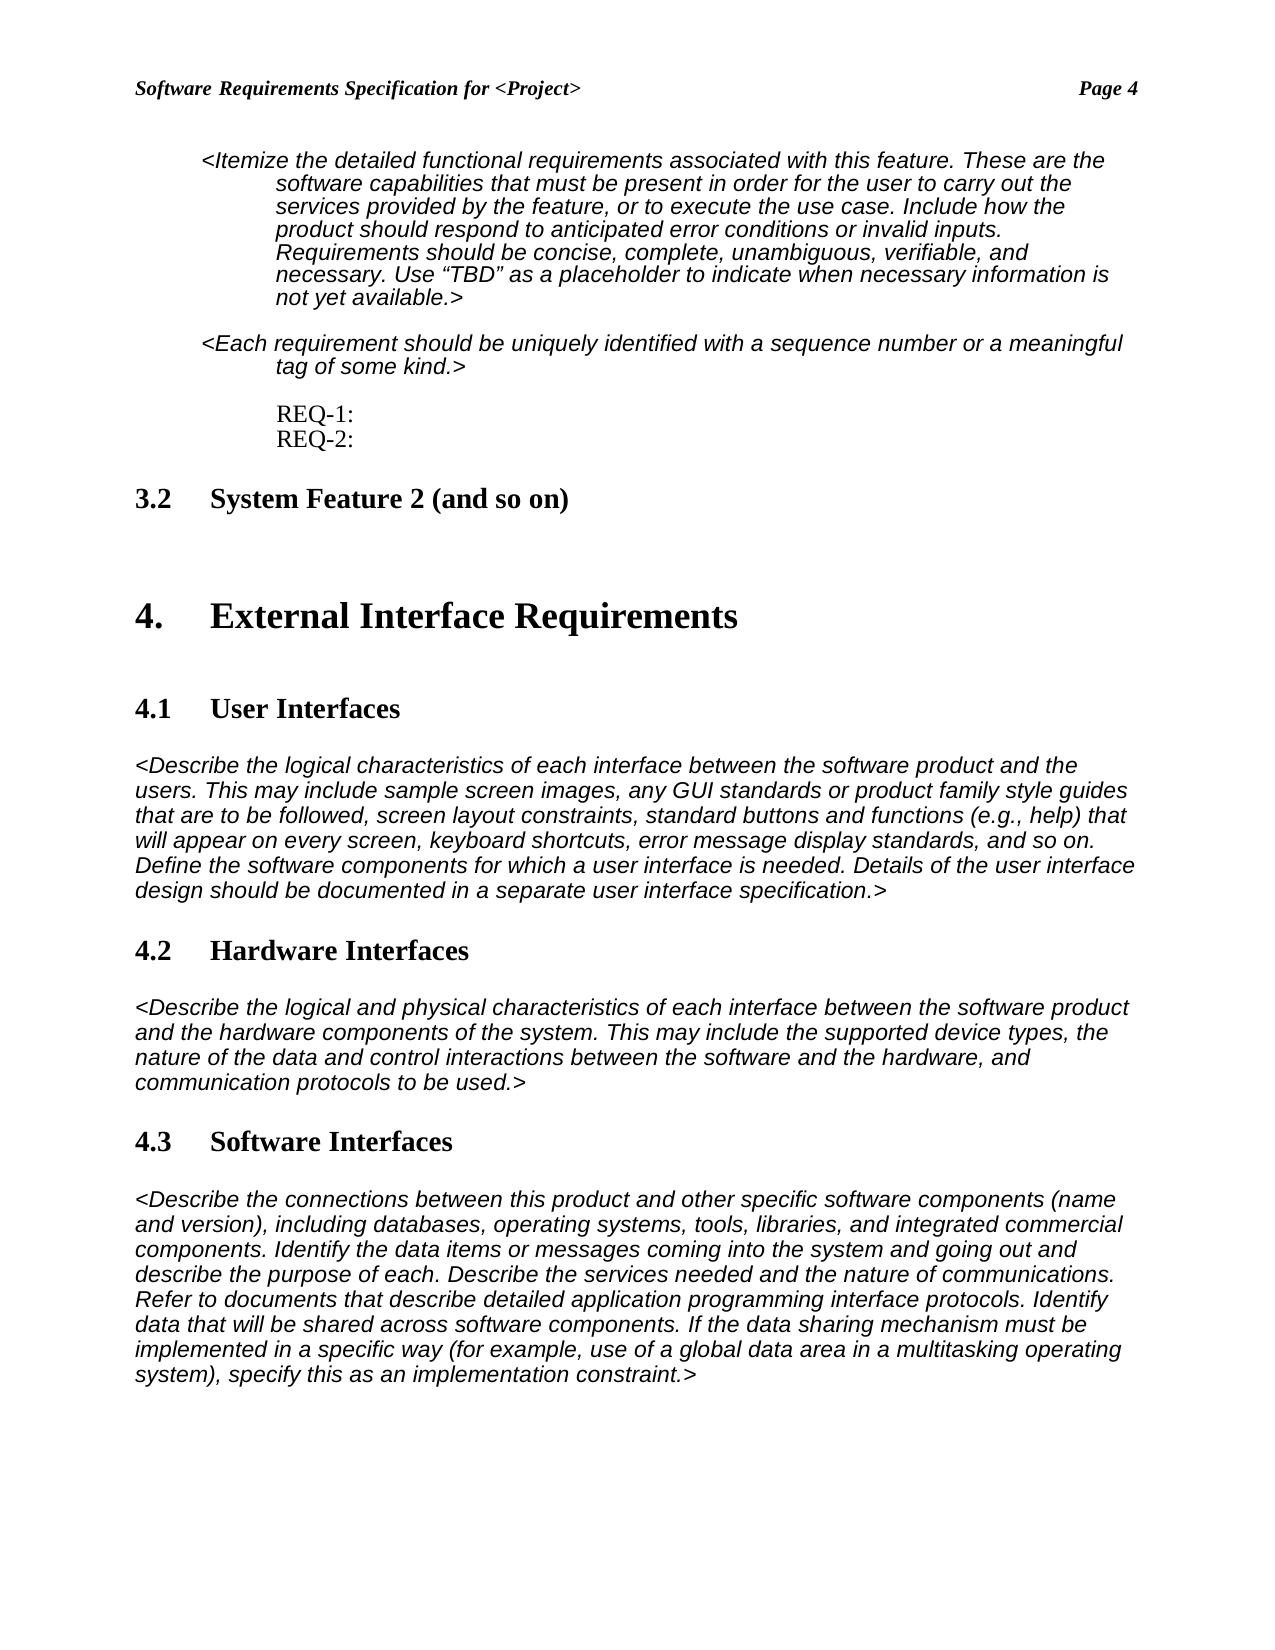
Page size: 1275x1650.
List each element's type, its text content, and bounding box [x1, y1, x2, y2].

list <Itemize the detailed functional requirements associated with this feature. These are the software capabilities that must be present in order for the user to carry out the services provided by the feature, or to execute the use case. Include how the product should respond to anticipated error conditions or invalid inputs. Requirements should be concise, complete, unambiguous, verifiable, and necessary. Use “TBD” as a placeholder to indicate when necessary information is not yet available.> [201, 150, 1140, 310]
subtitle Software Interfaces [135, 1125, 1140, 1158]
text <Describe the logical characteristics of each interface between the software product and the users. This may include sample screen images, any GUI standards or product family style guides that are to be followed, screen layout constraints, standard buttons and functions (e.g., help) that will appear on every screen, keyboard shortcuts, error message display standards, and so on. Define the software components for which a user interface is needed. Details of the user interface design should be documented in a separate user interface specification.> [135, 754, 1140, 904]
subtitle System Feature 2 (and so on) [135, 481, 1140, 515]
subtitle User Interfaces [135, 691, 1140, 724]
text REQ-1: [276, 402, 1140, 427]
text <Describe the logical and physical characteristics of each interface between the software product and the hardware components of the system. This may include the supported device types, the nature of the data and control interactions between the software and the hardware, and communication protocols to be used.> [135, 996, 1140, 1096]
subtitle External Interface Requirements [135, 594, 1140, 637]
list <Each requirement should be uniquely identified with a sequence number or a meaningful tag of some kind.> [201, 333, 1140, 379]
text <Describe the connections between this product and other specific software components (name and version), including databases, operating systems, tools, libraries, and integrated commercial components. Identify the data items or messages coming into the system and going out and describe the purpose of each. Describe the services needed and the nature of communications. Refer to documents that describe detailed application programming interface protocols. Identify data that will be shared across software components. If the data sharing mechanism must be implemented in a specific way (for example, use of a global data area in a multitasking operating system), specify this as an implementation constraint.> [135, 1187, 1140, 1387]
subtitle Hardware Interfaces [135, 933, 1140, 966]
text REQ-2: [276, 427, 1140, 452]
